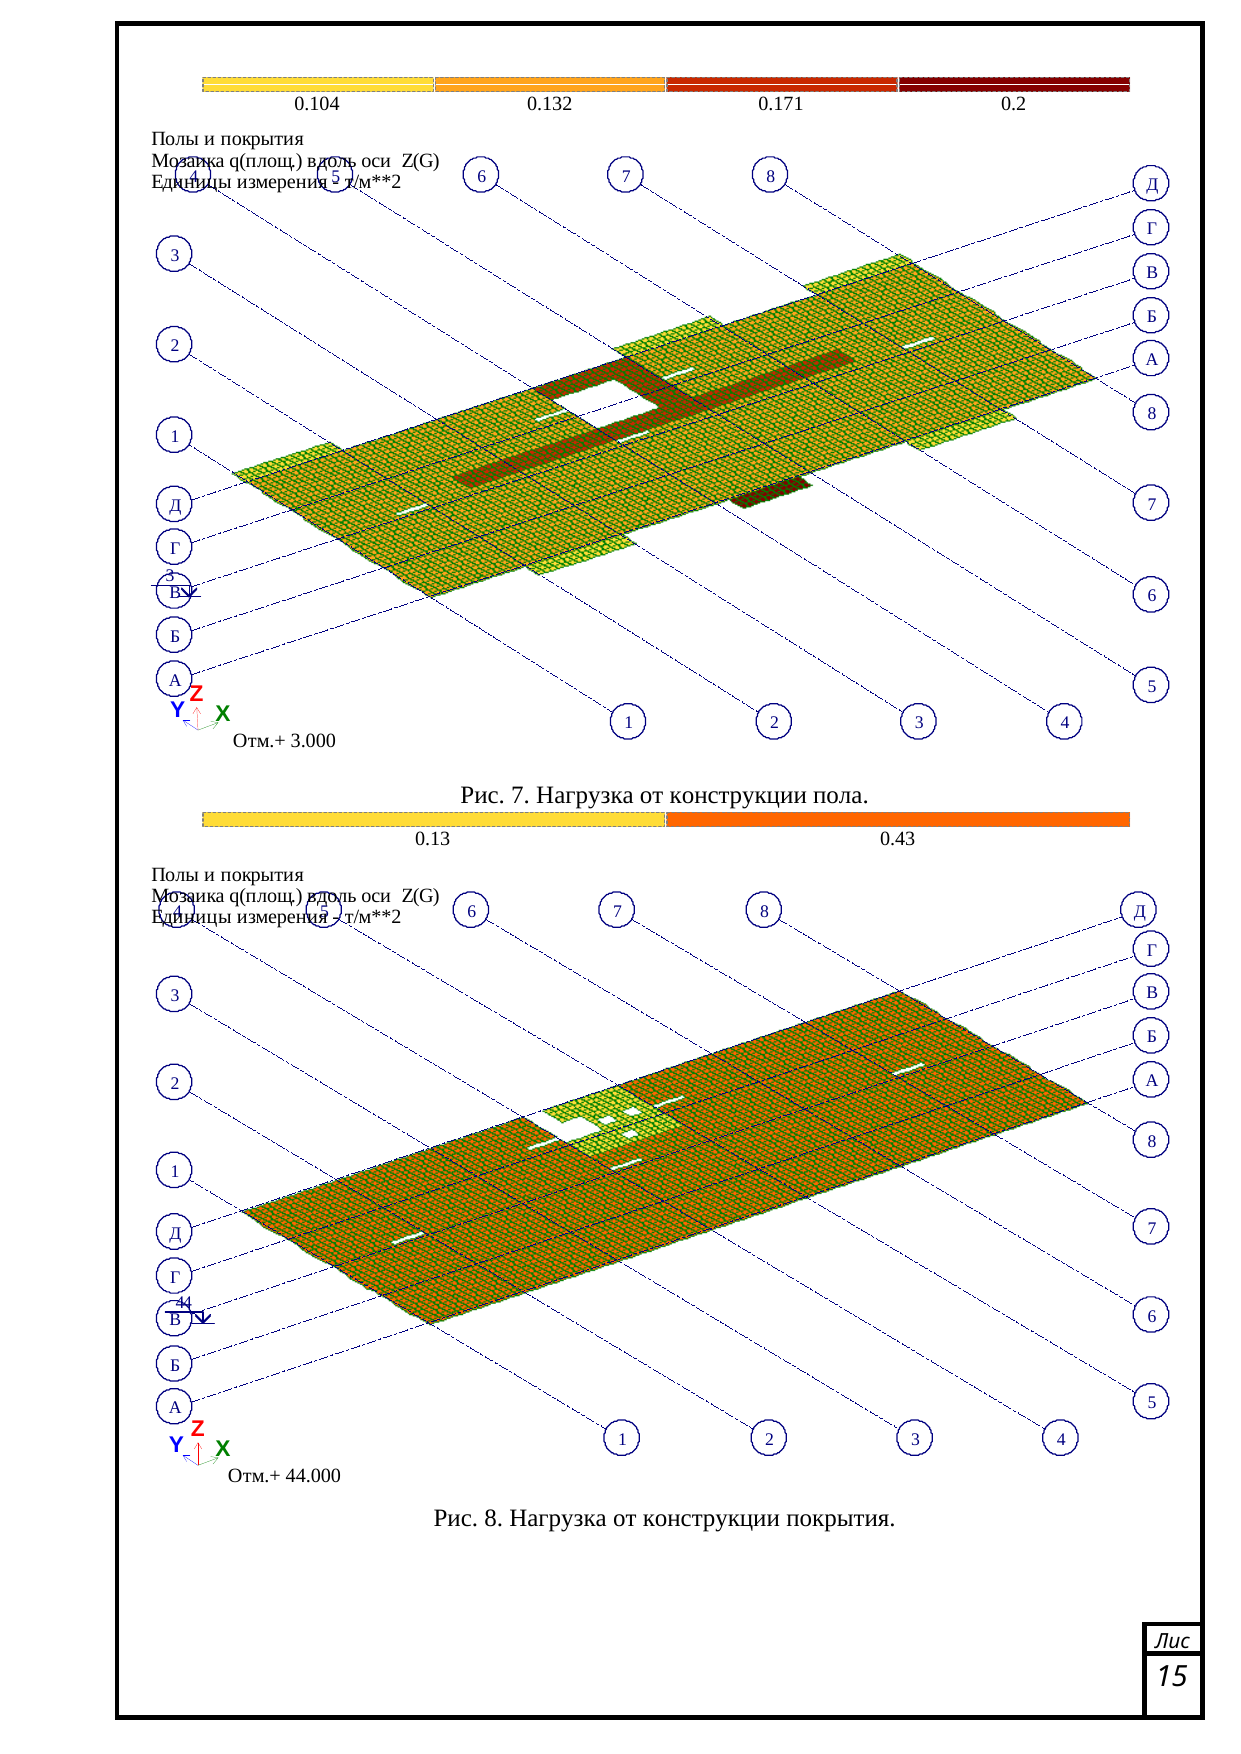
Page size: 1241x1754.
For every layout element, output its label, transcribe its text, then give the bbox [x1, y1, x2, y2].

text Рис. 7. Нагрузка от конструкции пола. [148, 780, 1181, 809]
text Рис. 8. Нагрузка от конструкции покрытия. [148, 1503, 1181, 1532]
